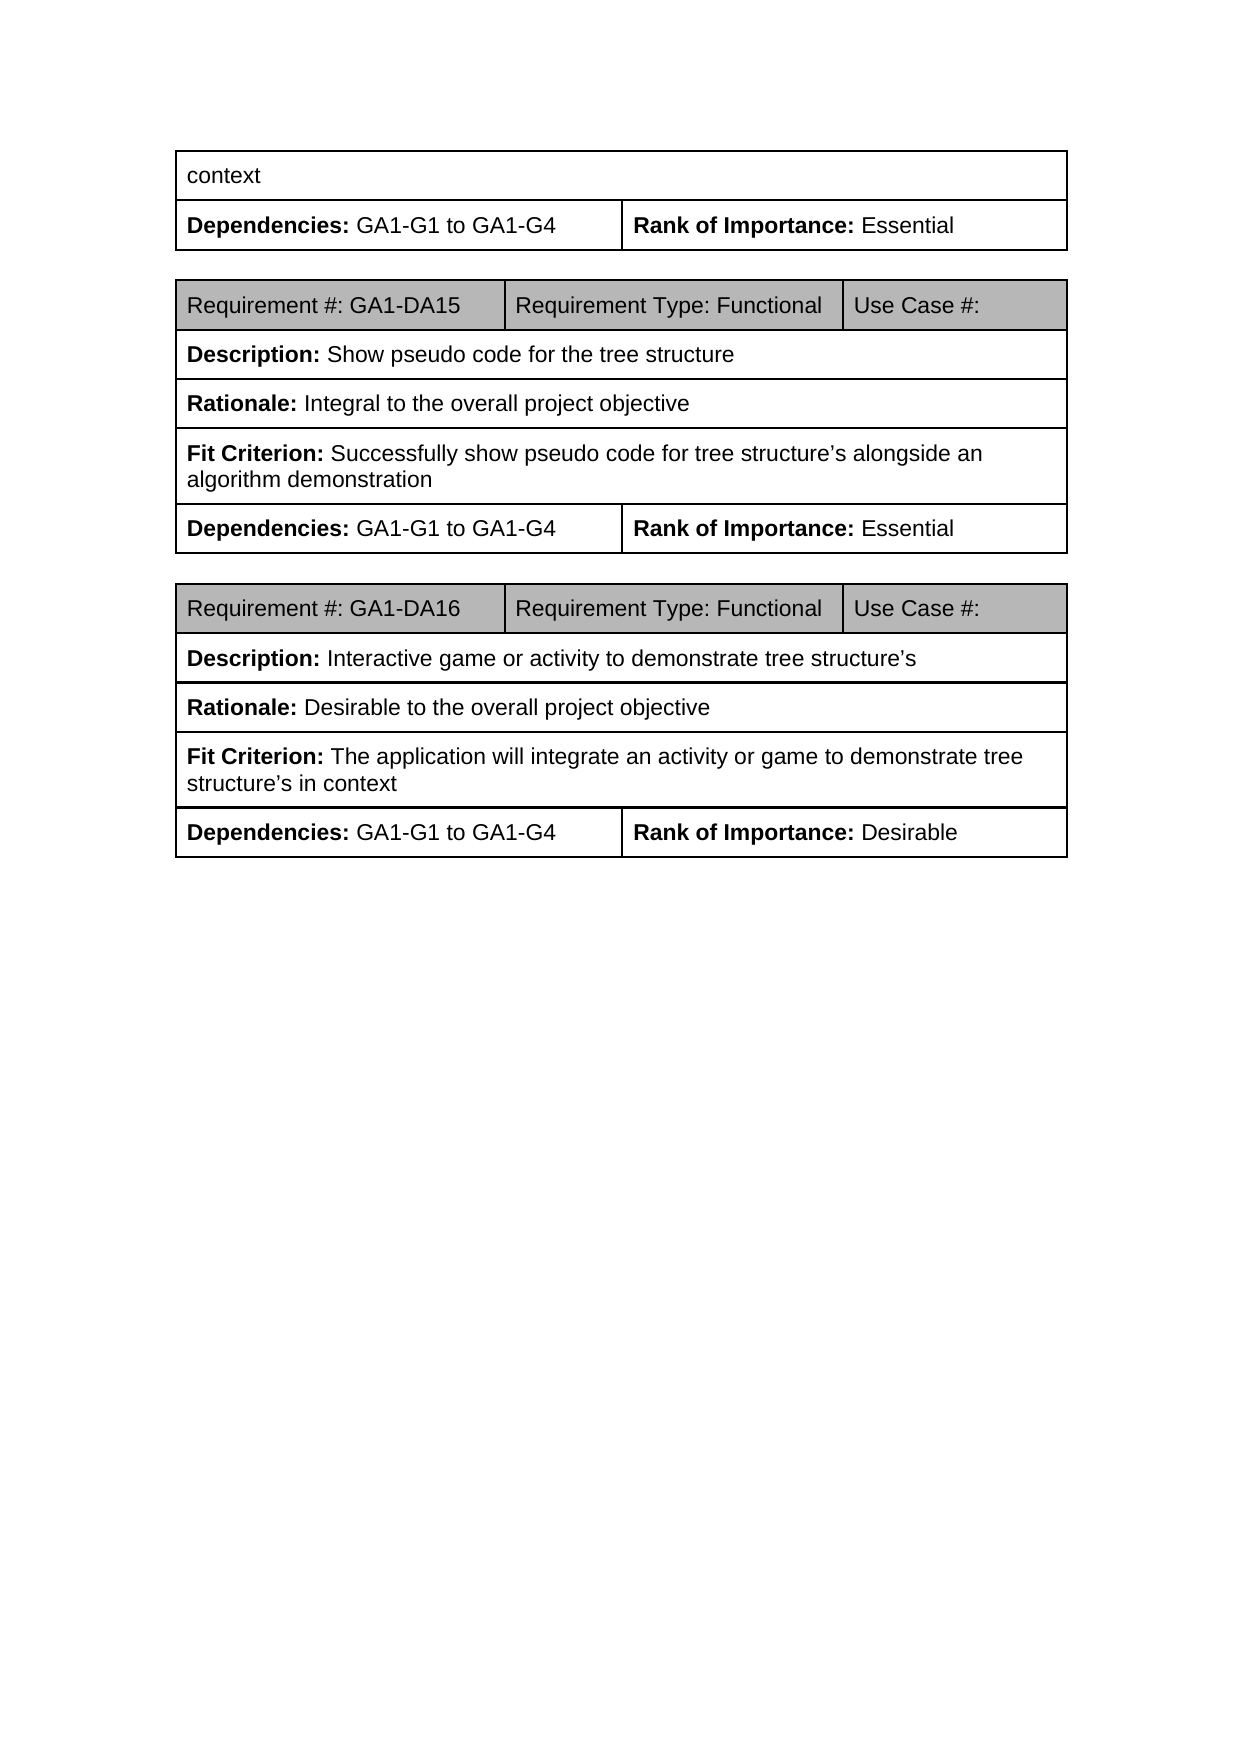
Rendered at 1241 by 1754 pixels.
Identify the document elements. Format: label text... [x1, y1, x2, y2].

table_cell Rank of Importance: Essential [623, 201, 1066, 248]
table_cell Fit Criterion: The application will integrate an activity or game to demonstrate tree structure’s in context [177, 733, 1066, 806]
table_cell Description: Interactive game or activity to demonstrate tree structure’s [177, 634, 1066, 681]
table_cell Fit Criterion: Successfully show pseudo code for tree structure’s alongside an algorithm demonstration [177, 429, 1066, 503]
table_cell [177, 152, 1066, 199]
table_cell Dependencies: GA1-G1 to GA1-G4 [177, 201, 621, 248]
table_cell Rank of Importance: Desirable [623, 809, 1066, 856]
table_cell Rationale: Desirable to the overall project objective [177, 684, 1066, 731]
table_cell Dependencies: GA1-G1 to GA1-G4 [177, 809, 621, 856]
table_header Use Case #: [844, 585, 1066, 632]
table_header Use Case #: [844, 281, 1066, 329]
table_header Requirement #: GA1-DA15 [177, 281, 504, 329]
table_cell Dependencies: GA1-G1 to GA1-G4 [177, 505, 621, 552]
table_cell Rank of Importance: Essential [623, 505, 1066, 552]
table_header Requirement #: GA1-DA16 [177, 585, 504, 632]
table_cell Description: Show pseudo code for the tree structure [177, 331, 1066, 378]
table_header Requirement Type: Functional [506, 585, 842, 632]
table_header Requirement Type: Functional [506, 281, 842, 329]
table_cell Rationale: Integral to the overall project objective [177, 380, 1066, 427]
